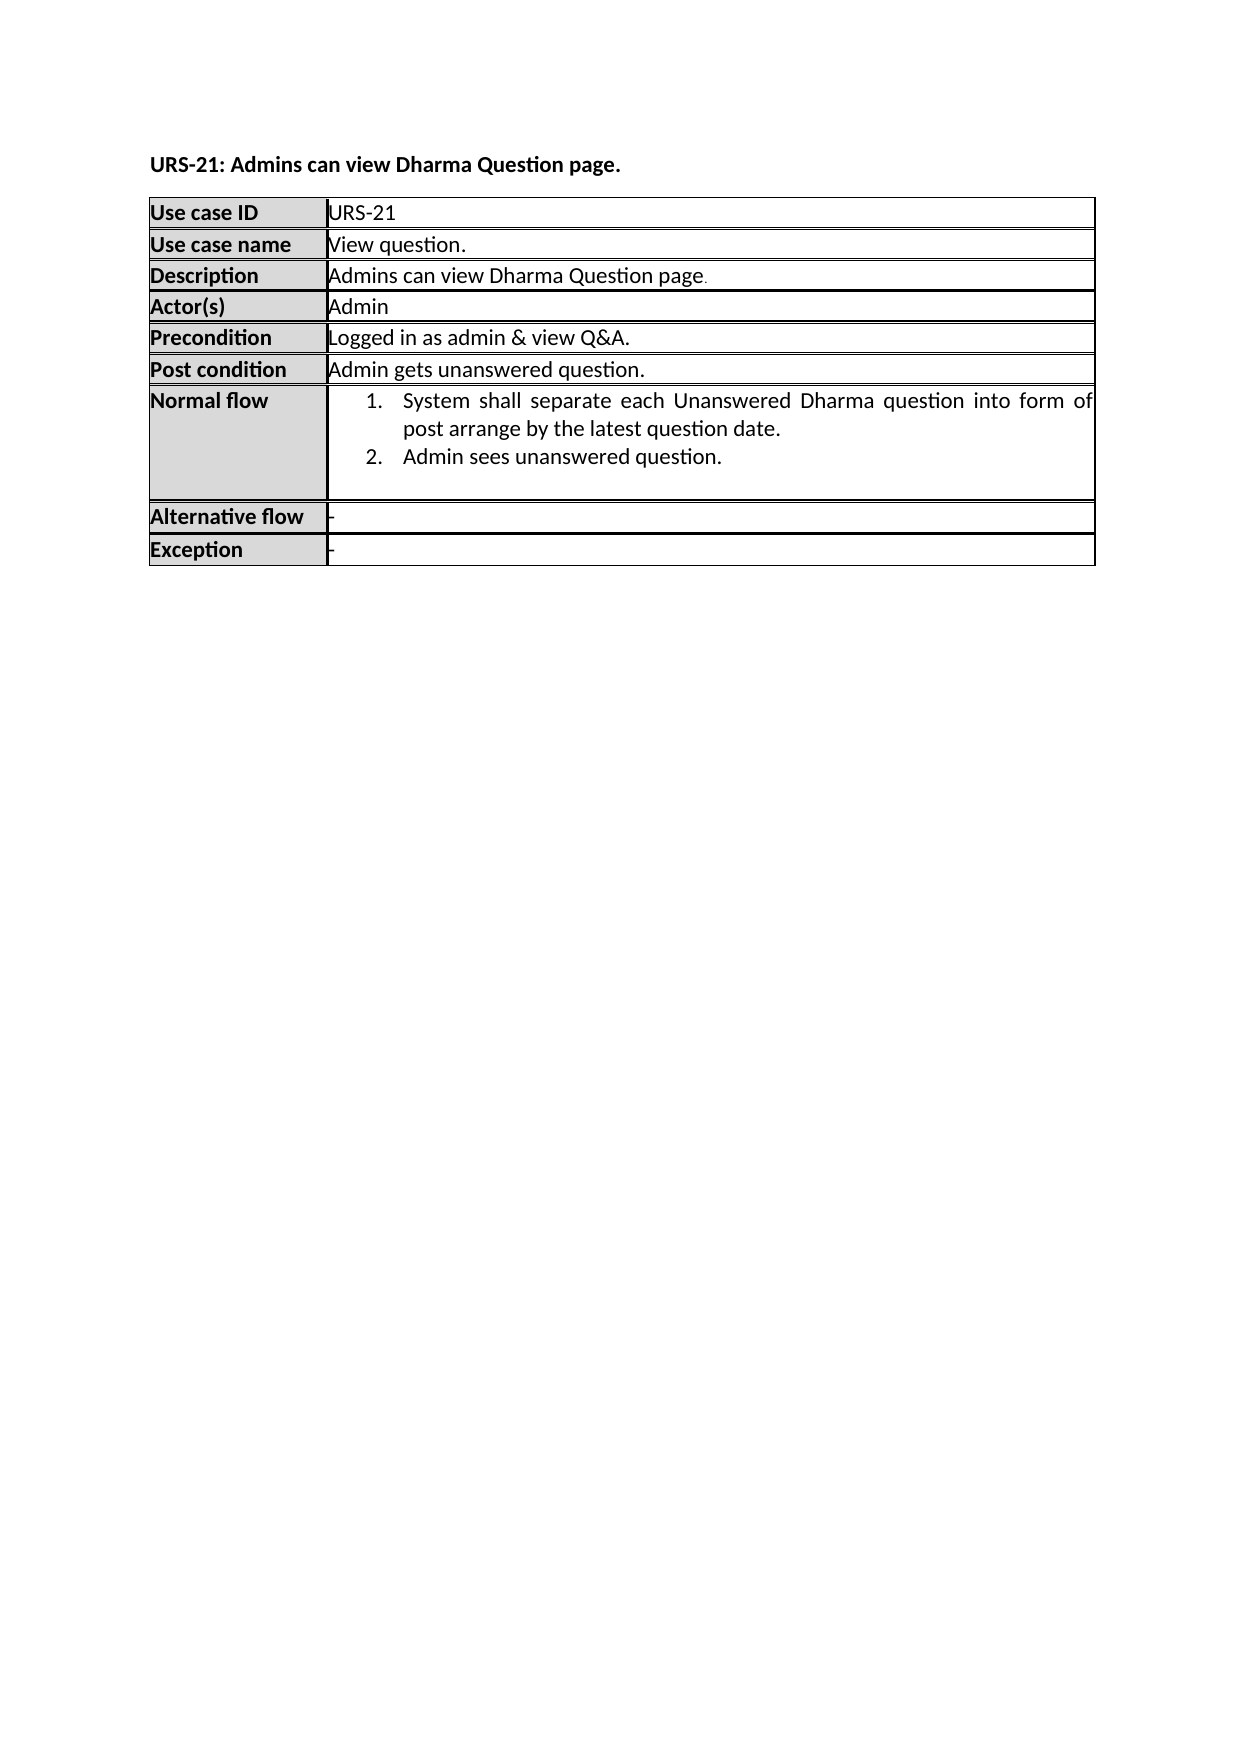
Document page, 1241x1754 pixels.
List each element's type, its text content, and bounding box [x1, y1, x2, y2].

table_cell Post condition [150, 355, 326, 383]
table_cell Actor(s) [150, 292, 326, 320]
table_cell Admin gets unanswered question. [329, 355, 1094, 383]
table_cell - [329, 503, 1094, 532]
table_cell Logged in as admin & view Q&A. [329, 324, 1094, 351]
table_header URS-21 [329, 198, 1094, 226]
table_cell Normal flow [150, 386, 326, 499]
table_cell View question. [329, 230, 1094, 258]
table_cell Alternative flow [150, 503, 326, 532]
table_cell System shall separate each Unanswered Dharma question into form of post arrange by the latest question date. Admin sees unanswered question. [329, 386, 1094, 499]
table_cell Precondition [150, 324, 326, 351]
table_cell Description [150, 261, 326, 289]
table_cell Use case name [150, 230, 326, 258]
table_cell Admin [329, 292, 1094, 320]
table_cell - [329, 535, 1094, 565]
table_header Use case ID [150, 198, 326, 226]
text URS-21: Admins can view Dharma Question page. [150, 150, 1090, 178]
table_cell Admins can view Dharma Question page. [329, 261, 1094, 289]
table_cell Exception [150, 535, 326, 565]
